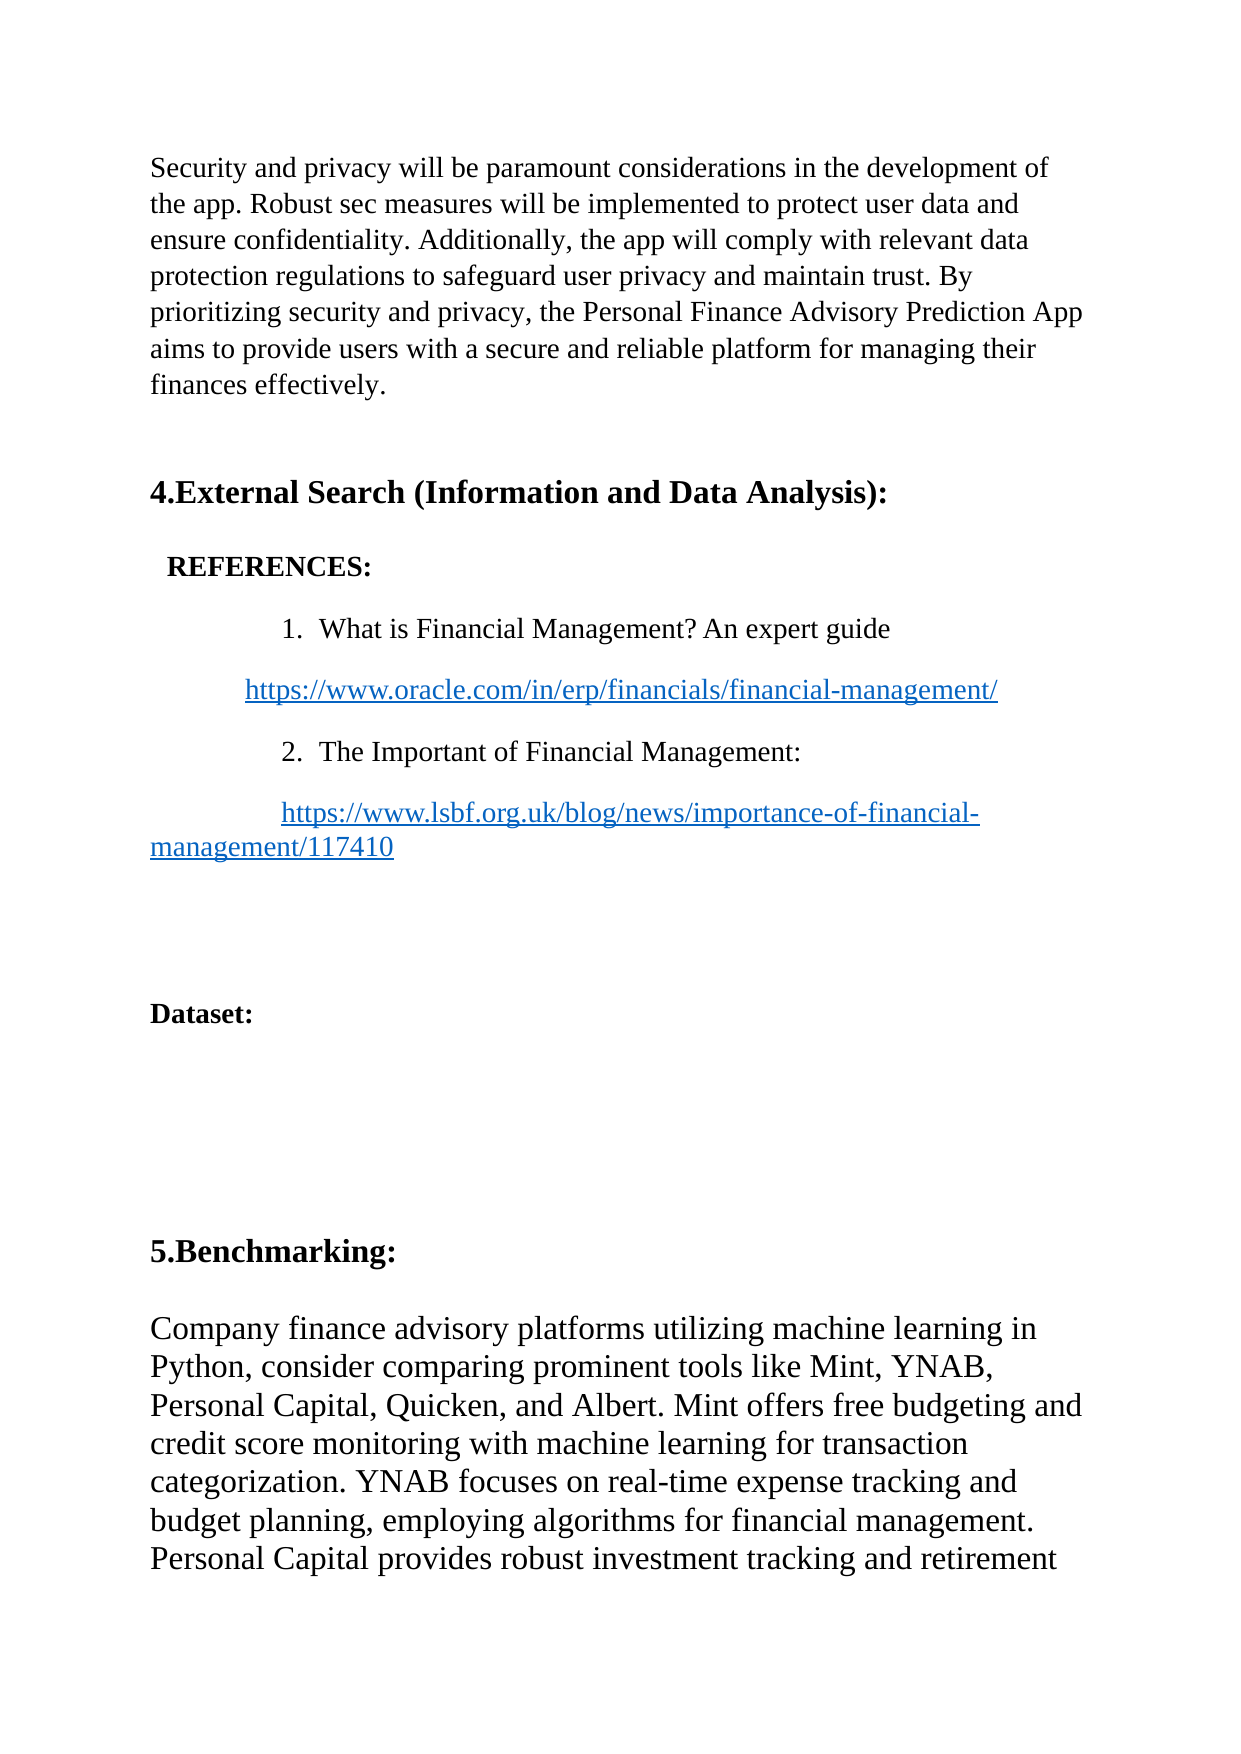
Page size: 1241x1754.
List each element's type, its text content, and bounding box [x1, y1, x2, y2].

text https://www.oracle.com/in/erp/financials/financial-management/ [150, 672, 1090, 706]
text REFERENCES: [150, 549, 1090, 583]
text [150, 1308, 1090, 1576]
list What is Financial Management? An expert guide [281, 611, 1090, 644]
text 5.Benchmarking: [150, 1231, 1090, 1270]
text Dataset: [150, 997, 1090, 1030]
list The Important of Financial Management: [281, 734, 1090, 767]
text Security and privacy will be paramount considerations in the development of the app. Robust sec measures will be implemented to protect user data and ensure confidentiality. Additionally, the app will comply with relevant data protection regulations to safeguard user privacy and maintain trust. By prioritizing security and privacy, the Personal Finance Advisory Prediction App aims to provide users with a secure and reliable platform for managing their finances effectively. [150, 150, 1090, 400]
text https://www.lsbf.org.uk/blog/news/importance-of-financial-management/117410 [150, 795, 1090, 862]
text 4.External Search (Information and Data Analysis): [150, 472, 1090, 511]
